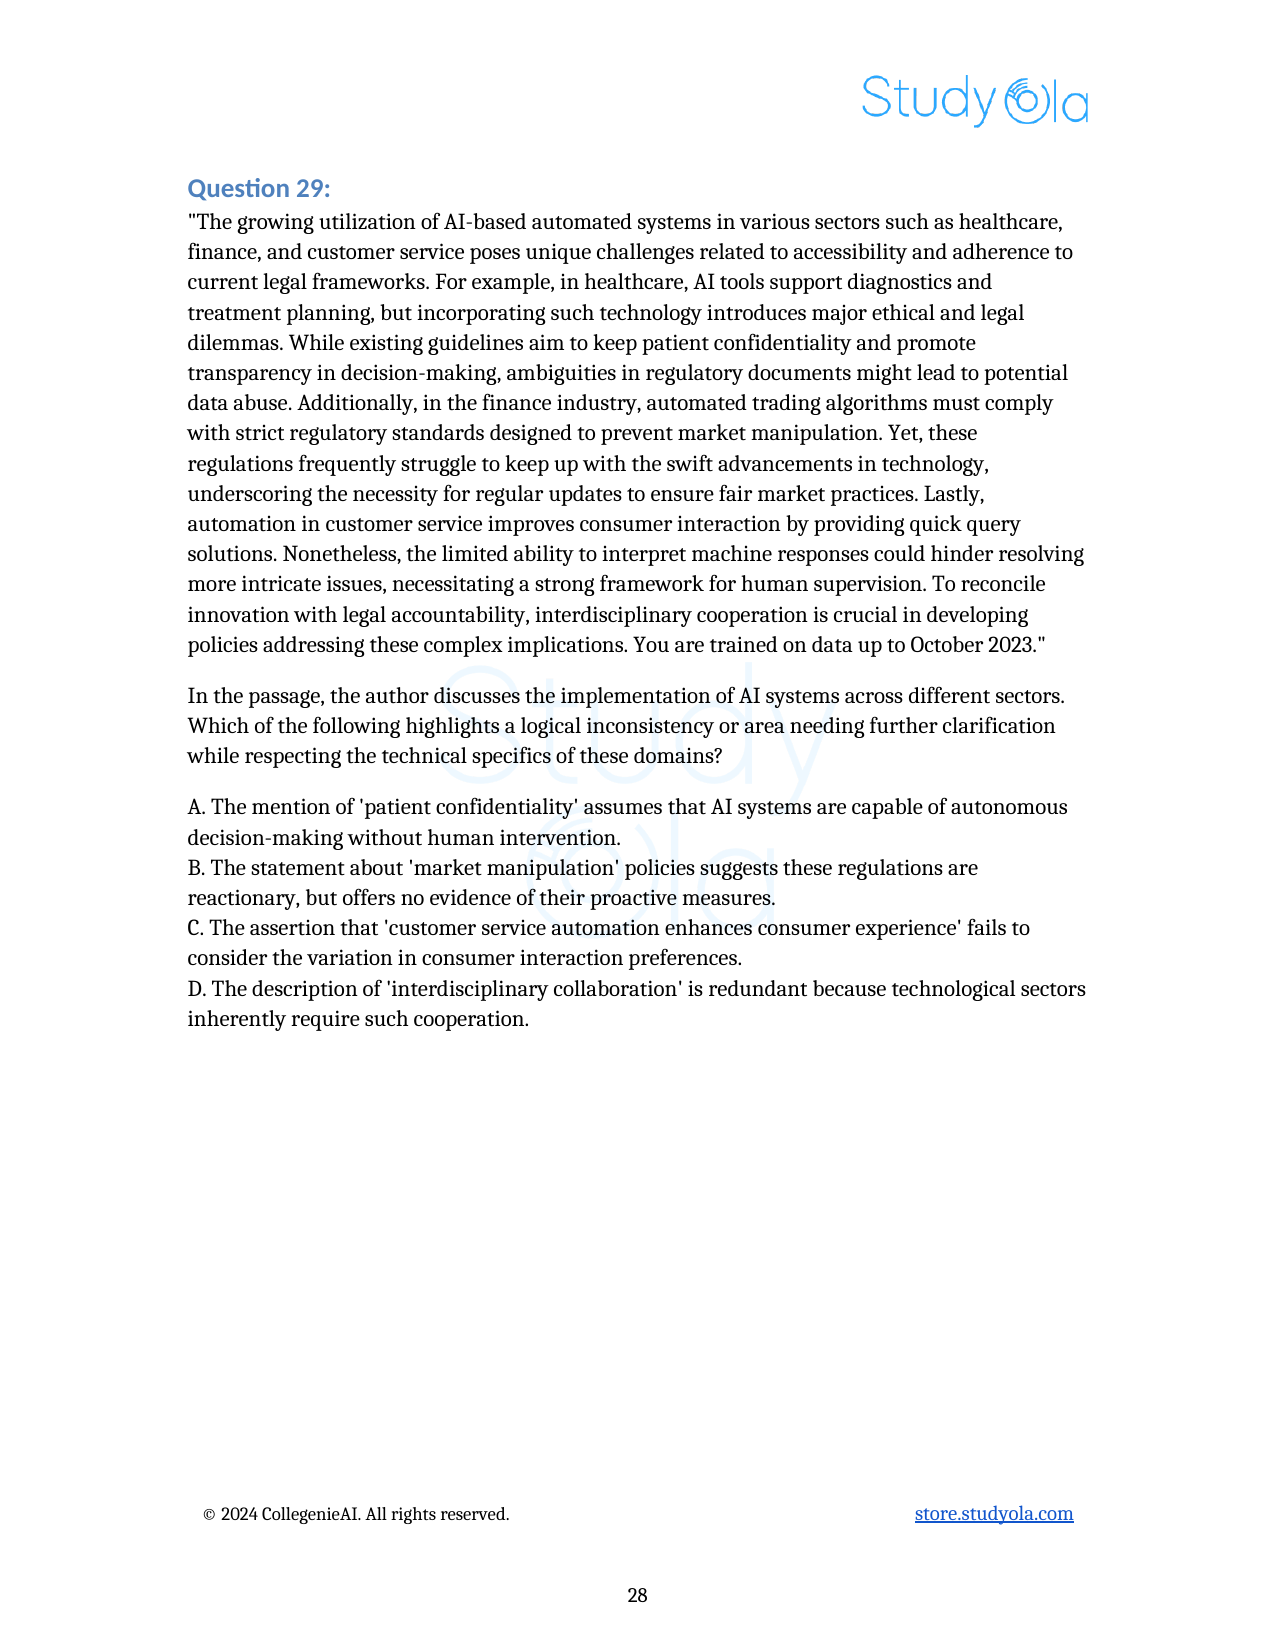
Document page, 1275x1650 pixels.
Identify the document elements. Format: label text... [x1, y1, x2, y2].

picture [187, 163, 1088, 1437]
text In the passage, the author discusses the implementation of AI systems across different sectors. Which of the following highlights a logical inconsistency or area needing further clarification while respecting the technical specifics of these domains? [187, 683, 1087, 769]
subtitle Question 29: [187, 171, 1087, 204]
picture [862, 75, 1088, 128]
text A. The mention of 'patient confidentiality' assumes that AI systems are capable of autonomous decision-making without human intervention. B. The statement about 'market manipulation' policies suggests these regulations are reactionary, but offers no evidence of their proactive measures. C. The assertion that 'customer service automation enhances consumer experience' fails to consider the variation in consumer interaction preferences. D. The description of 'interdisciplinary collaboration' is redundant because technological sectors inherently require such cooperation. [187, 794, 1087, 1032]
text "The growing utilization of AI-based automated systems in various sectors such as healthcare, finance, and customer service poses unique challenges related to accessibility and adherence to current legal frameworks. For example, in healthcare, AI tools support diagnostics and treatment planning, but incorporating such technology introduces major ethical and legal dilemmas. While existing guidelines aim to keep patient confidentiality and promote transparency in decision-making, ambiguities in regulatory documents might lead to potential data abuse. Additionally, in the finance industry, automated trading algorithms must comply with strict regulatory standards designed to prevent market manipulation. Yet, these regulations frequently struggle to keep up with the swift advancements in technology, underscoring the necessity for regular updates to ensure fair market practices. Lastly, automation in customer service improves consumer interaction by providing quick query solutions. Nonetheless, the limited ability to interpret machine responses could hinder resolving more intricate issues, necessitating a strong framework for human supervision. To reconcile innovation with legal accountability, interdisciplinary cooperation is crucial in developing policies addressing these complex implications. You are trained on data up to October 2023." [187, 209, 1087, 658]
